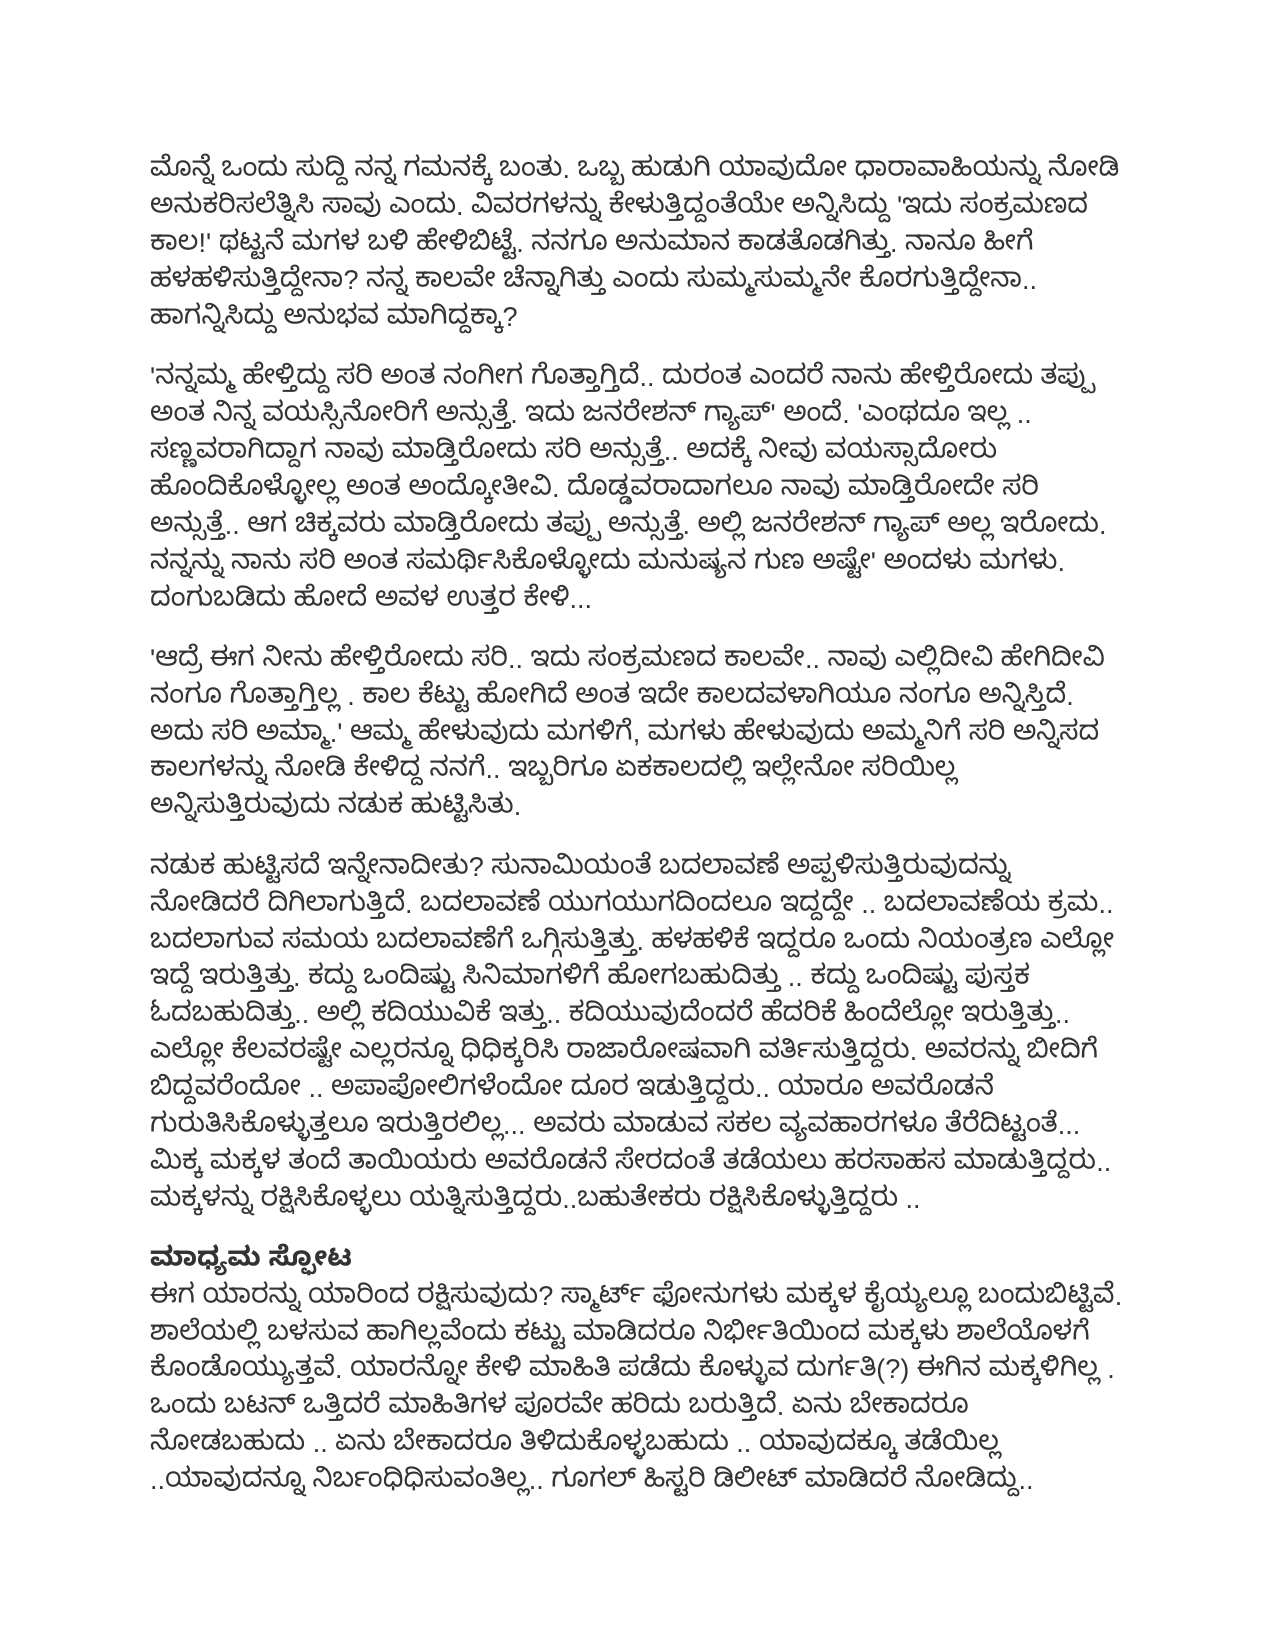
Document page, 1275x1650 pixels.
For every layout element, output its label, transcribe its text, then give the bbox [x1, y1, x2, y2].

text ಮಾಧ್ಯಮ ಸ್ಫೋಟ [150, 1239, 1125, 1276]
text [150, 1276, 1125, 1497]
text 'ಆದ್ರೆ ಈಗ ನೀನು ಹೇಳ್ತಿರೋದು ಸರಿ.. ಇದು ಸಂಕ್ರಮಣದ ಕಾಲವೇ.. ನಾವು ಎಲ್ಲಿದೀವಿ ಹೇಗಿದೀವಿ ನಂಗೂ ಗೊತ್ತಾಗ್ತಿಲ್ಲ . ಕಾಲ ಕೆಟ್ಟು ಹೋಗಿದೆ ಅಂತ ಇದೇ ಕಾಲದವಳಾಗಿಯೂ ನಂಗೂ ಅನ್ನಿಸ್ತಿದೆ. ಅದು ಸರಿ ಅಮ್ಮಾ.' ಆಮ್ಮ ಹೇಳುವುದು ಮಗಳಿಗೆ, ಮಗಳು ಹೇಳುವುದು ಅಮ್ಮನಿಗೆ ಸರಿ ಅನ್ನಿಸದ ಕಾಲಗಳನ್ನು ನೋಡಿ ಕೇಳಿದ್ದ ನನಗೆ.. ಇಬ್ಬರಿಗೂ ಏಕಕಾಲದಲ್ಲಿ ಇಲ್ಲೇನೋ ಸರಿಯಿಲ್ಲ ಅನ್ನಿಸುತ್ತಿರುವುದು ನಡುಕ ಹುಟ್ಟಿಸಿತು. [150, 639, 1125, 824]
text 'ನನ್ನಮ್ಮ ಹೇಳ್ತಿದ್ದು ಸರಿ ಅಂತ ನಂಗೀಗ ಗೊತ್ತಾಗ್ತಿದೆ.. ದುರಂತ ಎಂದರೆ ನಾನು ಹೇಳ್ತಿರೋದು ತಪ್ಪು ಅಂತ ನಿನ್ನ ವಯಸ್ಸಿನೋರಿಗೆ ಅನ್ಸುತ್ತೆ. ಇದು ಜನರೇಶನ್‌ ಗ್ಯಾಪ್‌' ಅಂದೆ. 'ಎಂಥದೂ ಇಲ್ಲ .. ಸಣ್ಣವರಾಗಿದ್ದಾಗ ನಾವು ಮಾಡ್ತಿರೋದು ಸರಿ ಅನ್ಸುತ್ತೆ.. ಅದಕ್ಕೆ ನೀವು ವಯಸ್ಸಾದೋರು ಹೊಂದಿಕೊಳ್ಳೋಲ್ಲ ಅಂತ ಅಂದ್ಕೋತೀವಿ. ದೊಡ್ಡವರಾದಾಗಲೂ ನಾವು ಮಾಡ್ತಿರೋದೇ ಸರಿ ಅನ್ಸುತ್ತೆ.. ಆಗ ಚಿಕ್ಕವರು ಮಾಡ್ತಿರೋದು ತಪ್ಪು ಅನ್ಸುತ್ತೆ. ಅಲ್ಲಿ ಜನರೇಶನ್‌ ಗ್ಯಾಪ್‌ ಅಲ್ಲ ಇರೋದು. ನನ್ನನ್ನು ನಾನು ಸರಿ ಅಂತ ಸಮರ್ಥಿಸಿಕೊಳ್ಳೋದು ಮನುಷ್ಯನ ಗುಣ ಅಷ್ಟೇ' ಅಂದಳು ಮಗಳು. ದಂಗುಬಡಿದು ಹೋದೆ ಅವಳ ಉತ್ತರ ಕೇಳಿ... [150, 358, 1125, 616]
text ಮೊನ್ನೆ ಒಂದು ಸುದ್ದಿ ನನ್ನ ಗಮನಕ್ಕೆ ಬಂತು. ಒಬ್ಬ ಹುಡುಗಿ ಯಾವುದೋ ಧಾರಾವಾಹಿಯನ್ನು ನೋಡಿ ಅನುಕರಿಸಲೆತ್ನಿಸಿ ಸಾವು ಎಂದು. ವಿವರಗಳನ್ನು ಕೇಳುತ್ತಿದ್ದಂತೆಯೇ ಅನ್ನಿಸಿದ್ದು 'ಇದು ಸಂಕ್ರಮಣದ ಕಾಲ!' ಥಟ್ಟನೆ ಮಗಳ ಬಳಿ ಹೇಳಿಬಿಟ್ಟೆ. ನನಗೂ ಅನುಮಾನ ಕಾಡತೊಡಗಿತ್ತು. ನಾನೂ ಹೀಗೆ ಹಳಹಳಿಸುತ್ತಿದ್ದೇನಾ? ನನ್ನ ಕಾಲವೇ ಚೆನ್ನಾಗಿತ್ತು ಎಂದು ಸುಮ್ಮಸುಮ್ಮನೇ ಕೊರಗುತ್ತಿದ್ದೇನಾ.. ಹಾಗನ್ನಿಸಿದ್ದು ಅನುಭವ ಮಾಗಿದ್ದಕ್ಕಾ? [150, 150, 1125, 334]
text ನಡುಕ ಹುಟ್ಟಿಸದೆ ಇನ್ನೇನಾದೀತು? ಸುನಾಮಿಯಂತೆ ಬದಲಾವಣೆ ಅಪ್ಪಳಿಸುತ್ತಿರುವುದನ್ನು ನೋಡಿದರೆ ದಿಗಿಲಾಗುತ್ತಿದೆ. ಬದಲಾವಣೆ ಯುಗಯುಗದಿಂದಲೂ ಇದ್ದದ್ದೇ .. ಬದಲಾವಣೆಯ ಕ್ರಮ.. ಬದಲಾಗುವ ಸಮಯ ಬದಲಾವಣೆಗೆ ಒಗ್ಗಿಸುತ್ತಿತ್ತು. ಹಳಹಳಿಕೆ ಇದ್ದರೂ ಒಂದು ನಿಯಂತ್ರಣ ಎಲ್ಲೋ ಇದ್ದೆ ಇರುತ್ತಿತ್ತು. ಕದ್ದು ಒಂದಿಷ್ಟು ಸಿನಿಮಾಗಳಿಗೆ ಹೋಗಬಹುದಿತ್ತು .. ಕದ್ದು ಒಂದಿಷ್ಟು ಪುಸ್ತಕ ಓದಬಹುದಿತ್ತು.. ಅಲ್ಲಿ ಕದಿಯುವಿಕೆ ಇತ್ತು.. ಕದಿಯುವುದೆಂದರೆ ಹೆದರಿಕೆ ಹಿಂದೆಲ್ಲೋ ಇರುತ್ತಿತ್ತು.. ಎಲ್ಲೋ ಕೆಲವರಷ್ಟೇ ಎಲ್ಲರನ್ನೂ ಧಿಧಿಕ್ಕರಿಸಿ ರಾಜಾರೋಷವಾಗಿ ವರ್ತಿಸುತ್ತಿದ್ದರು. ಅವರನ್ನು ಬೀದಿಗೆ ಬಿದ್ದವರೆಂದೋ .. ಅಪಾಪೋಲಿಗಳೆಂದೋ ದೂರ ಇಡುತ್ತಿದ್ದರು.. ಯಾರೂ ಅವರೊಡನೆ ಗುರುತಿಸಿಕೊಳ್ಳುತ್ತಲೂ ಇರುತ್ತಿರಲಿಲ್ಲ... ಅವರು ಮಾಡುವ ಸಕಲ ವ್ಯವಹಾರಗಳೂ ತೆರೆದಿಟ್ಟಂತೆ... ಮಿಕ್ಕ ಮಕ್ಕಳ ತಂದೆ ತಾಯಿಯರು ಅವರೊಡನೆ ಸೇರದಂತೆ ತಡೆಯಲು ಹರಸಾಹಸ ಮಾಡುತ್ತಿದ್ದರು.. ಮಕ್ಕಳನ್ನು ರಕ್ಷಿಸಿಕೊಳ್ಳಲು ಯತ್ನಿಸುತ್ತಿದ್ದರು..ಬಹುತೇಕರು ರಕ್ಷಿಸಿಕೊಳ್ಳುತ್ತಿದ್ದರು .. [150, 847, 1125, 1216]
